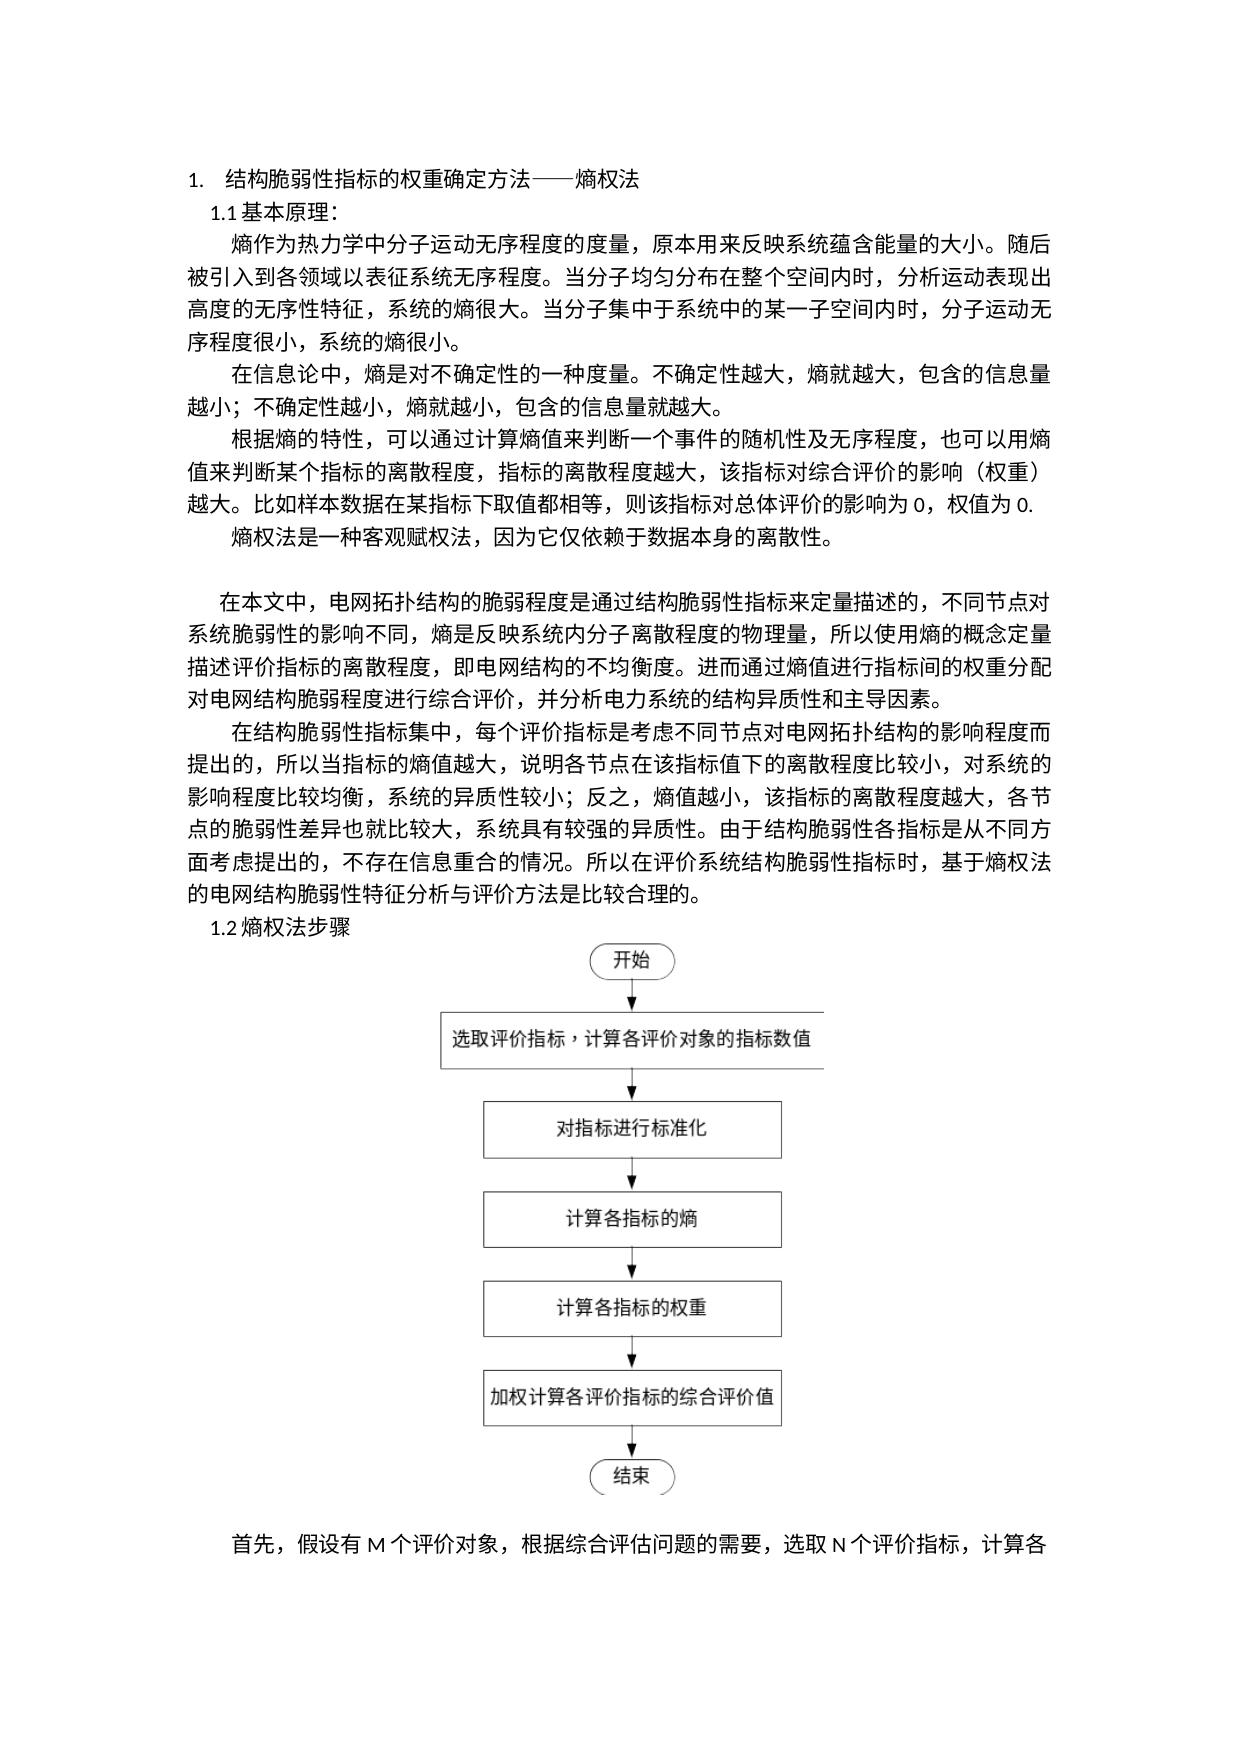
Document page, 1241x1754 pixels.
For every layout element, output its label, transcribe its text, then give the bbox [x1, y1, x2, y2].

text 在结构脆弱性指标集中，每个评价指标是考虑不同节点对电网拓扑结构的影响程度而提出的，所以当指标的熵值越大，说明各节点在该指标值下的离散程度比较小，对系统的影响程度比较均衡，系统的异质性较小；反之，熵值越小，该指标的离散程度越大，各节点的脆弱性差异也就比较大，系统具有较强的异质性。由于结构脆弱性各指标是从不同方面考虑提出的，不存在信息重合的情况。所以在评价系统结构脆弱性指标时，基于熵权法的电网结构脆弱性特征分析与评价方法是比较合理的。 [187, 714, 1053, 909]
list 结构脆弱性指标的权重确定方法——熵权法 [187, 162, 1053, 194]
text 1.1基本原理： [187, 194, 1053, 227]
text 在信息论中，熵是对不确定性的一种度量。不确定性越大，熵就越大，包含的信息量越小；不确定性越小，熵就越小，包含的信息量就越大。 [187, 357, 1053, 422]
text 在本文中，电网拓扑结构的脆弱程度是通过结构脆弱性指标来定量描述的，不同节点对系统脆弱性的影响不同，熵是反映系统内分子离散程度的物理量，所以使用熵的概念定量描述评价指标的离散程度，即电网结构的不均衡度。进而通过熵值进行指标间的权重分配，对电网结构脆弱程度进行综合评价，并分析电力系统的结构异质性和主导因素。 [187, 584, 1053, 714]
text 熵权法是一种客观赋权法，因为它仅依赖于数据本身的离散性。 [187, 519, 1053, 552]
text 根据熵的特性，可以通过计算熵值来判断一个事件的随机性及无序程度，也可以用熵值来判断某个指标的离散程度，指标的离散程度越大，该指标对综合评价的影响（权重）越大。比如样本数据在某指标下取值都相等，则该指标对总体评价的影响为0，权值为0. [187, 422, 1053, 519]
text 熵作为热力学中分子运动无序程度的度量，原本用来反映系统蕴含能量的大小。随后被引入到各领域以表征系统无序程度。当分子均匀分布在整个空间内时，分析运动表现出高度的无序性特征，系统的熵很大。当分子集中于系统中的某一子空间内时，分子运动无序程度很小，系统的熵很小。 [187, 227, 1053, 357]
text 1.2熵权法步骤 [187, 909, 1053, 942]
text 首先，假设有M个评价对象，根据综合评估问题的需要，选取N个评价指标，计算各评价对象的各指标数值的大小，假设第m个评价对象的第n个评价指标数值为。 [187, 1527, 1053, 1559]
